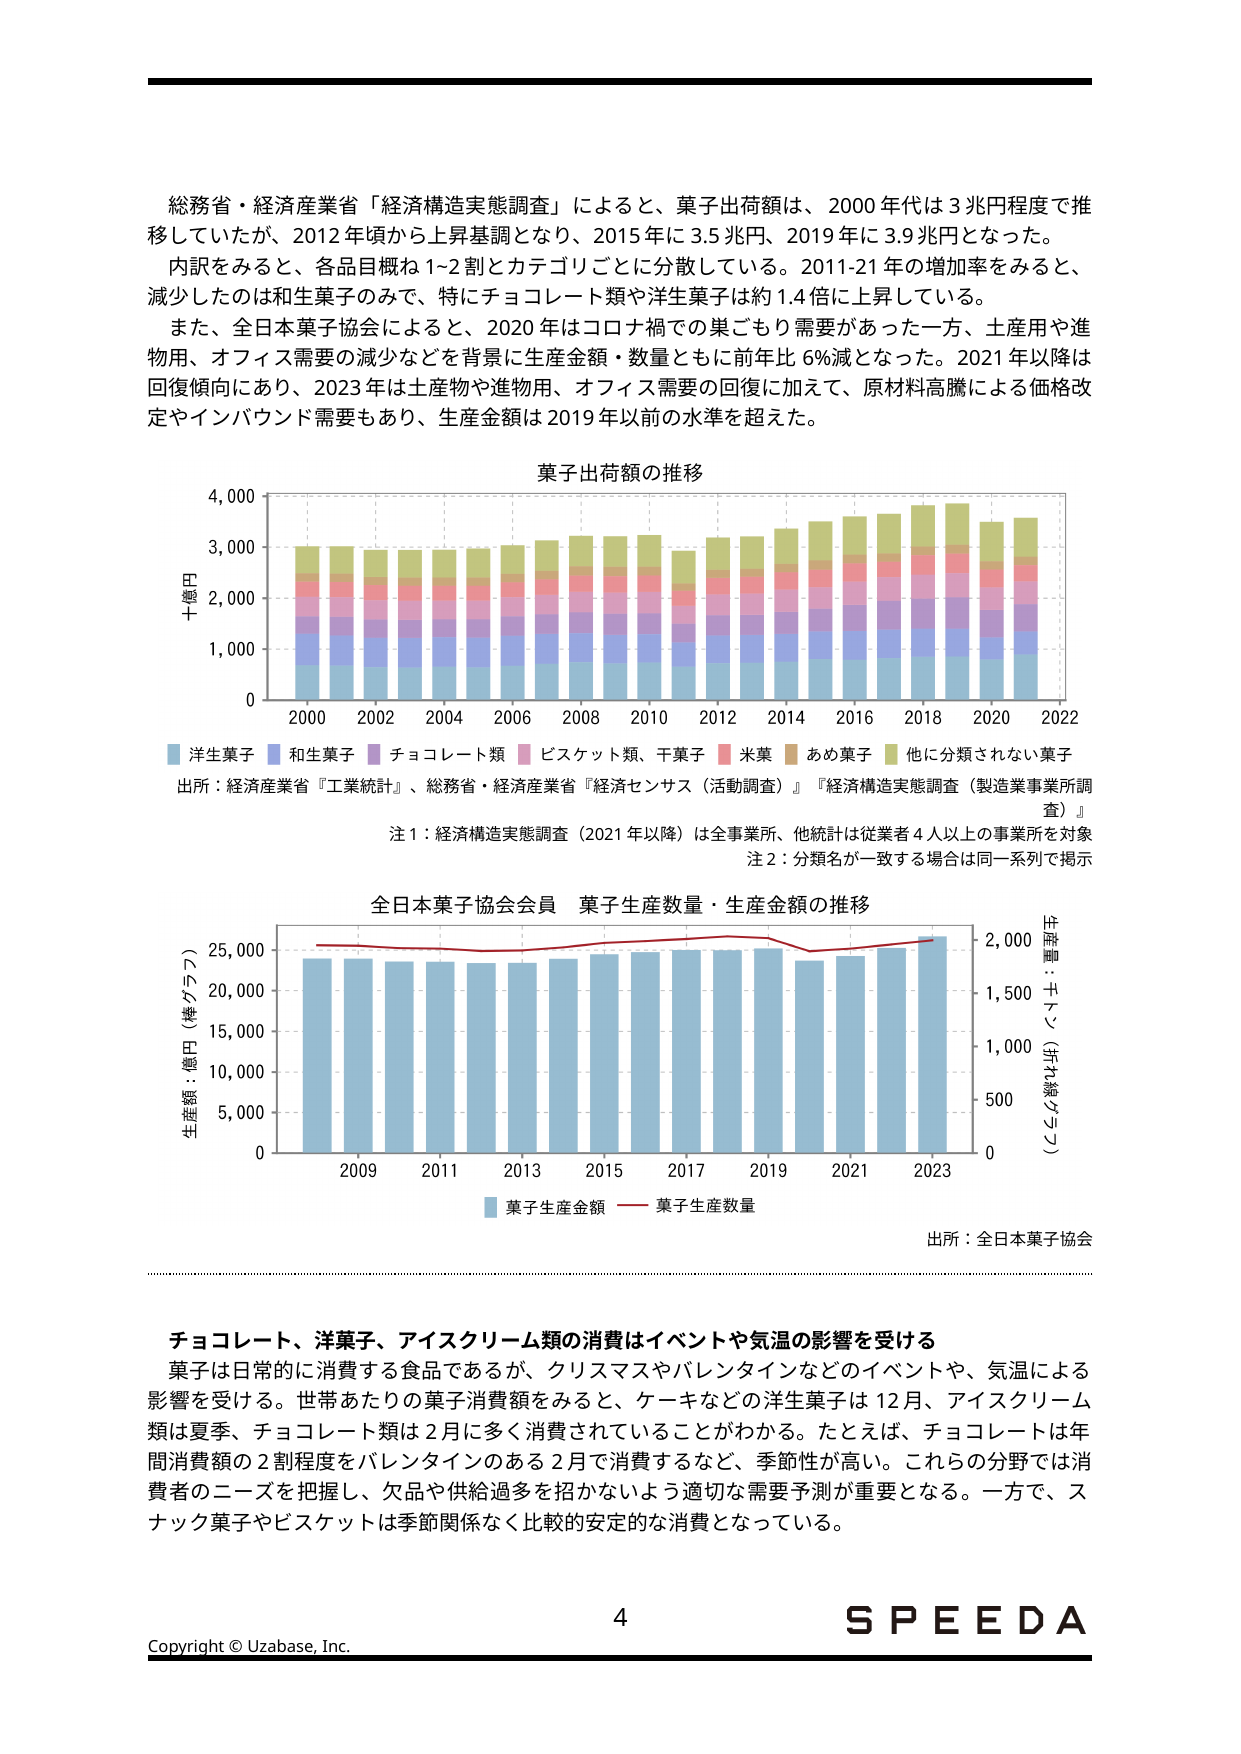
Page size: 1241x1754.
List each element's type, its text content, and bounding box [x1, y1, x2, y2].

picture [158, 892, 1082, 1226]
text 注1：経済構造実態調査（2021年以降）は全事業所、他統計は従業者4人以上の事業所を対象 [148, 821, 1092, 846]
text 総務省・経済産業省「経済構造実態調査」によると、菓子出荷額は、2000年代は3兆円程度で推移していたが、2012年頃から上昇基調となり、2015年に3.5兆円、2019年に3.9兆円となった。 [148, 189, 1092, 250]
text チョコレート、洋菓子、アイスクリーム類の消費はイベントや気温の影響を受ける [148, 1324, 1092, 1354]
picture [158, 460, 1082, 773]
text 出所：全日本菓子協会 [148, 1226, 1092, 1250]
text 出所：経済産業省『工業統計』、総務省・経済産業省『経済センサス（活動調査）』『経済構造実態調査（製造業事業所調査）』 [148, 773, 1092, 821]
text また、全日本菓子協会によると、2020年はコロナ禍での巣ごもり需要があった一方、土産用や進物用、オフィス需要の減少などを背景に生産金額・数量ともに前年比6%減となった。2021年以降は回復傾向にあり、2023年は土産物や進物用、オフィス需要の回復に加えて、原材料高騰による価格改定やインバウンド需要もあり、生産金額は2019年以前の水準を超えた。 [148, 311, 1092, 432]
text 注2：分類名が一致する場合は同一系列で掲示 [148, 846, 1092, 870]
text 菓子は日常的に消費する食品であるが、クリスマスやバレンタインなどのイベントや、気温による影響を受ける。世帯あたりの菓子消費額をみると、ケーキなどの洋生菓子は12月、アイスクリーム類は夏季、チョコレート類は2月に多く消費されていることがわかる。たとえば、チョコレートは年間消費額の2割程度をバレンタインのある2月で消費するなど、季節性が高い。これらの分野では消費者のニーズを把握し、欠品や供給過多を招かないよう適切な需要予測が重要となる。一方で、スナック菓子やビスケットは季節関係なく比較的安定的な消費となっている。 [148, 1354, 1092, 1536]
picture [847, 1606, 1086, 1634]
text 内訳をみると、各品目概ね1~2割とカテゴリごとに分散している。2011-21年の増加率をみると、減少したのは和生菓子のみで、特にチョコレート類や洋生菓子は約1.4倍に上昇している。 [148, 250, 1092, 311]
